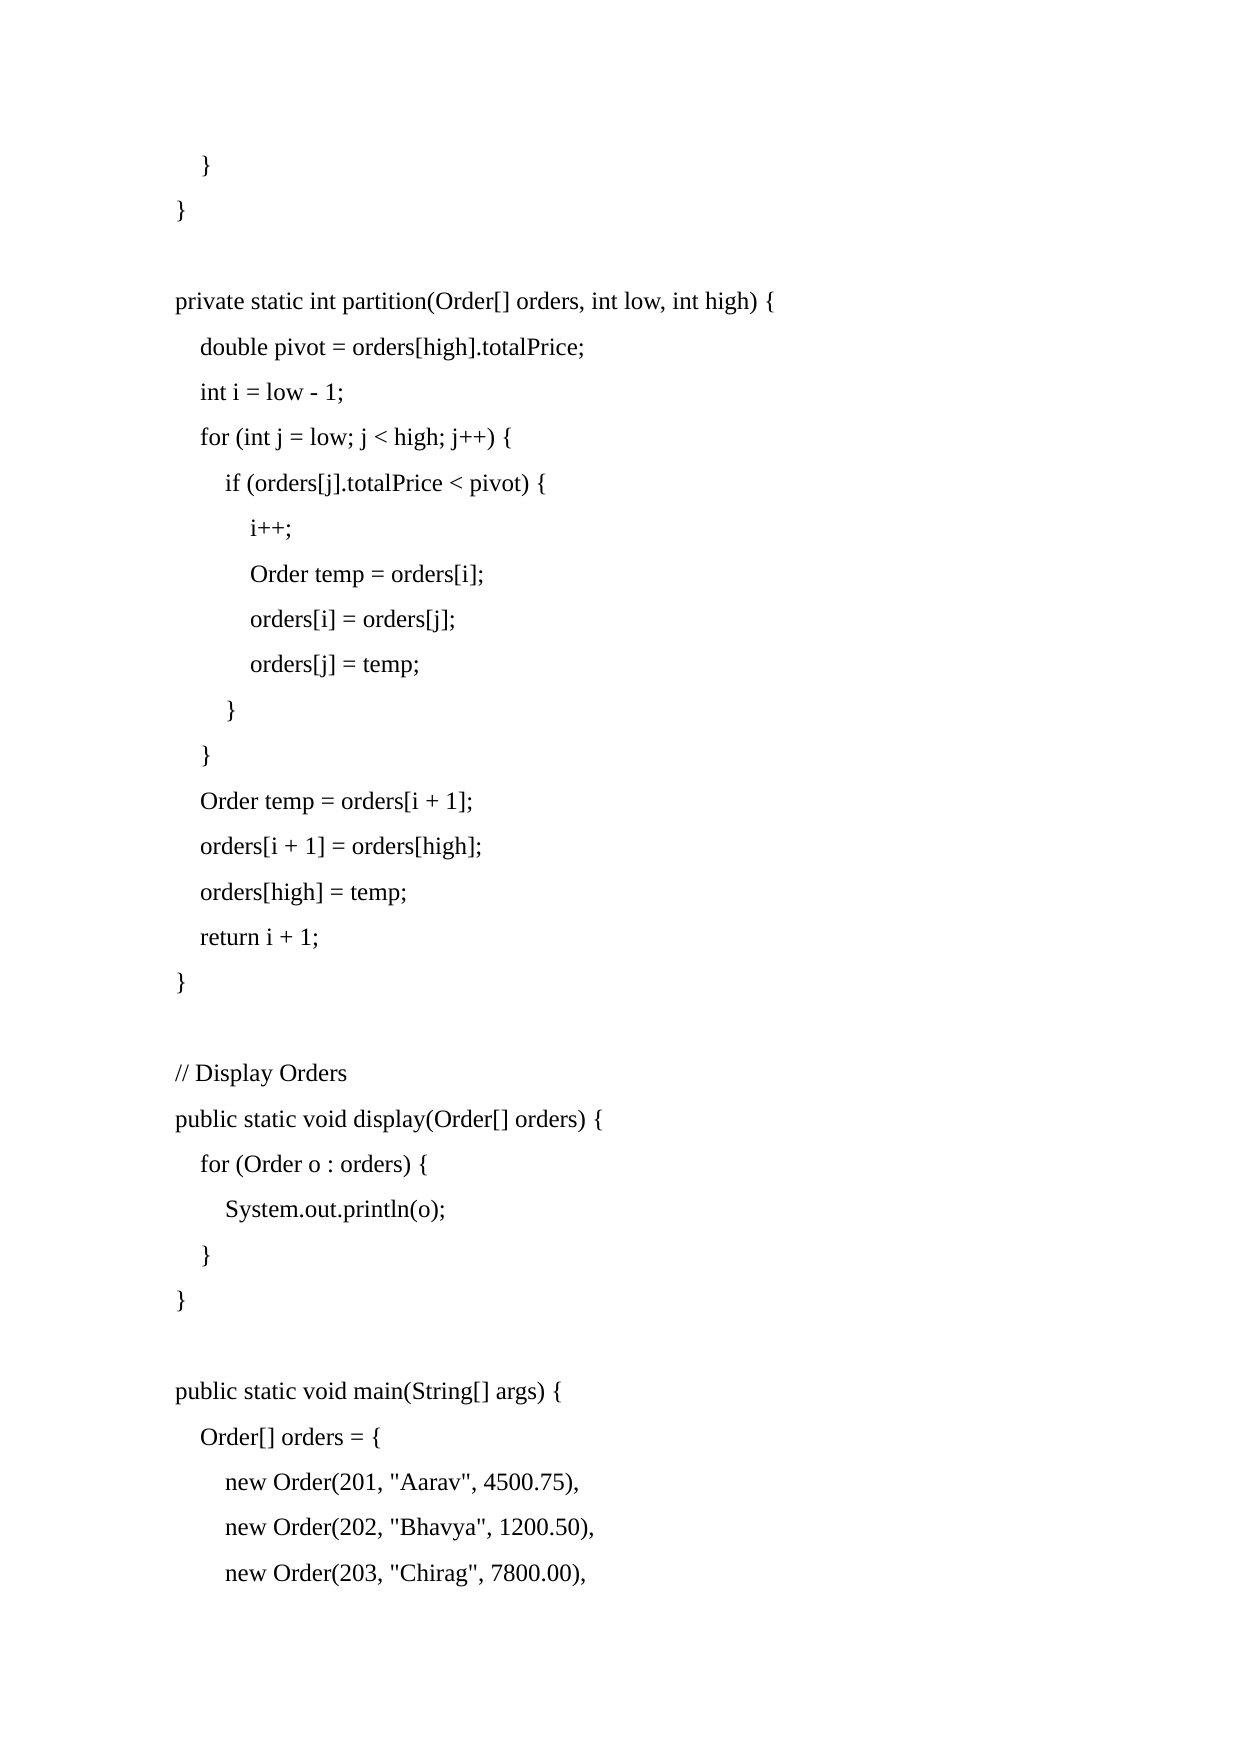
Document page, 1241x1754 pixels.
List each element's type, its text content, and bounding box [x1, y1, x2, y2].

text } [150, 967, 1090, 996]
text Order temp = orders[i + 1]; [150, 786, 1090, 814]
text new Order(202, "Bhavya", 1200.50), [150, 1512, 1090, 1541]
text Order[] orders = { [150, 1422, 1090, 1450]
text for (int j = low; j < high; j++) { [150, 422, 1090, 451]
text public static void display(Order[] orders) { [150, 1104, 1090, 1132]
text if (orders[j].totalPrice < pivot) { [150, 468, 1090, 497]
text } [150, 150, 1090, 179]
text new Order(203, "Chirag", 7800.00), [150, 1558, 1090, 1587]
text } [150, 695, 1090, 724]
text orders[j] = temp; [150, 649, 1090, 678]
text Order temp = orders[i]; [150, 559, 1090, 587]
text int i = low - 1; [150, 377, 1090, 406]
text return i + 1; [150, 922, 1090, 951]
text System.out.println(o); [150, 1194, 1090, 1223]
text } [150, 1285, 1090, 1314]
text } [150, 195, 1090, 224]
text } [150, 1240, 1090, 1269]
text orders[i + 1] = orders[high]; [150, 831, 1090, 860]
text double pivot = orders[high].totalPrice; [150, 332, 1090, 360]
text // Display Orders [150, 1058, 1090, 1087]
text for (Order o : orders) { [150, 1149, 1090, 1178]
text new Order(201, "Aarav", 4500.75), [150, 1467, 1090, 1496]
text orders[i] = orders[j]; [150, 604, 1090, 633]
text } [150, 740, 1090, 769]
text public static void main(String[] args) { [150, 1376, 1090, 1405]
text orders[high] = temp; [150, 877, 1090, 905]
text i++; [150, 513, 1090, 542]
text private static int partition(Order[] orders, int low, int high) { [150, 286, 1090, 315]
